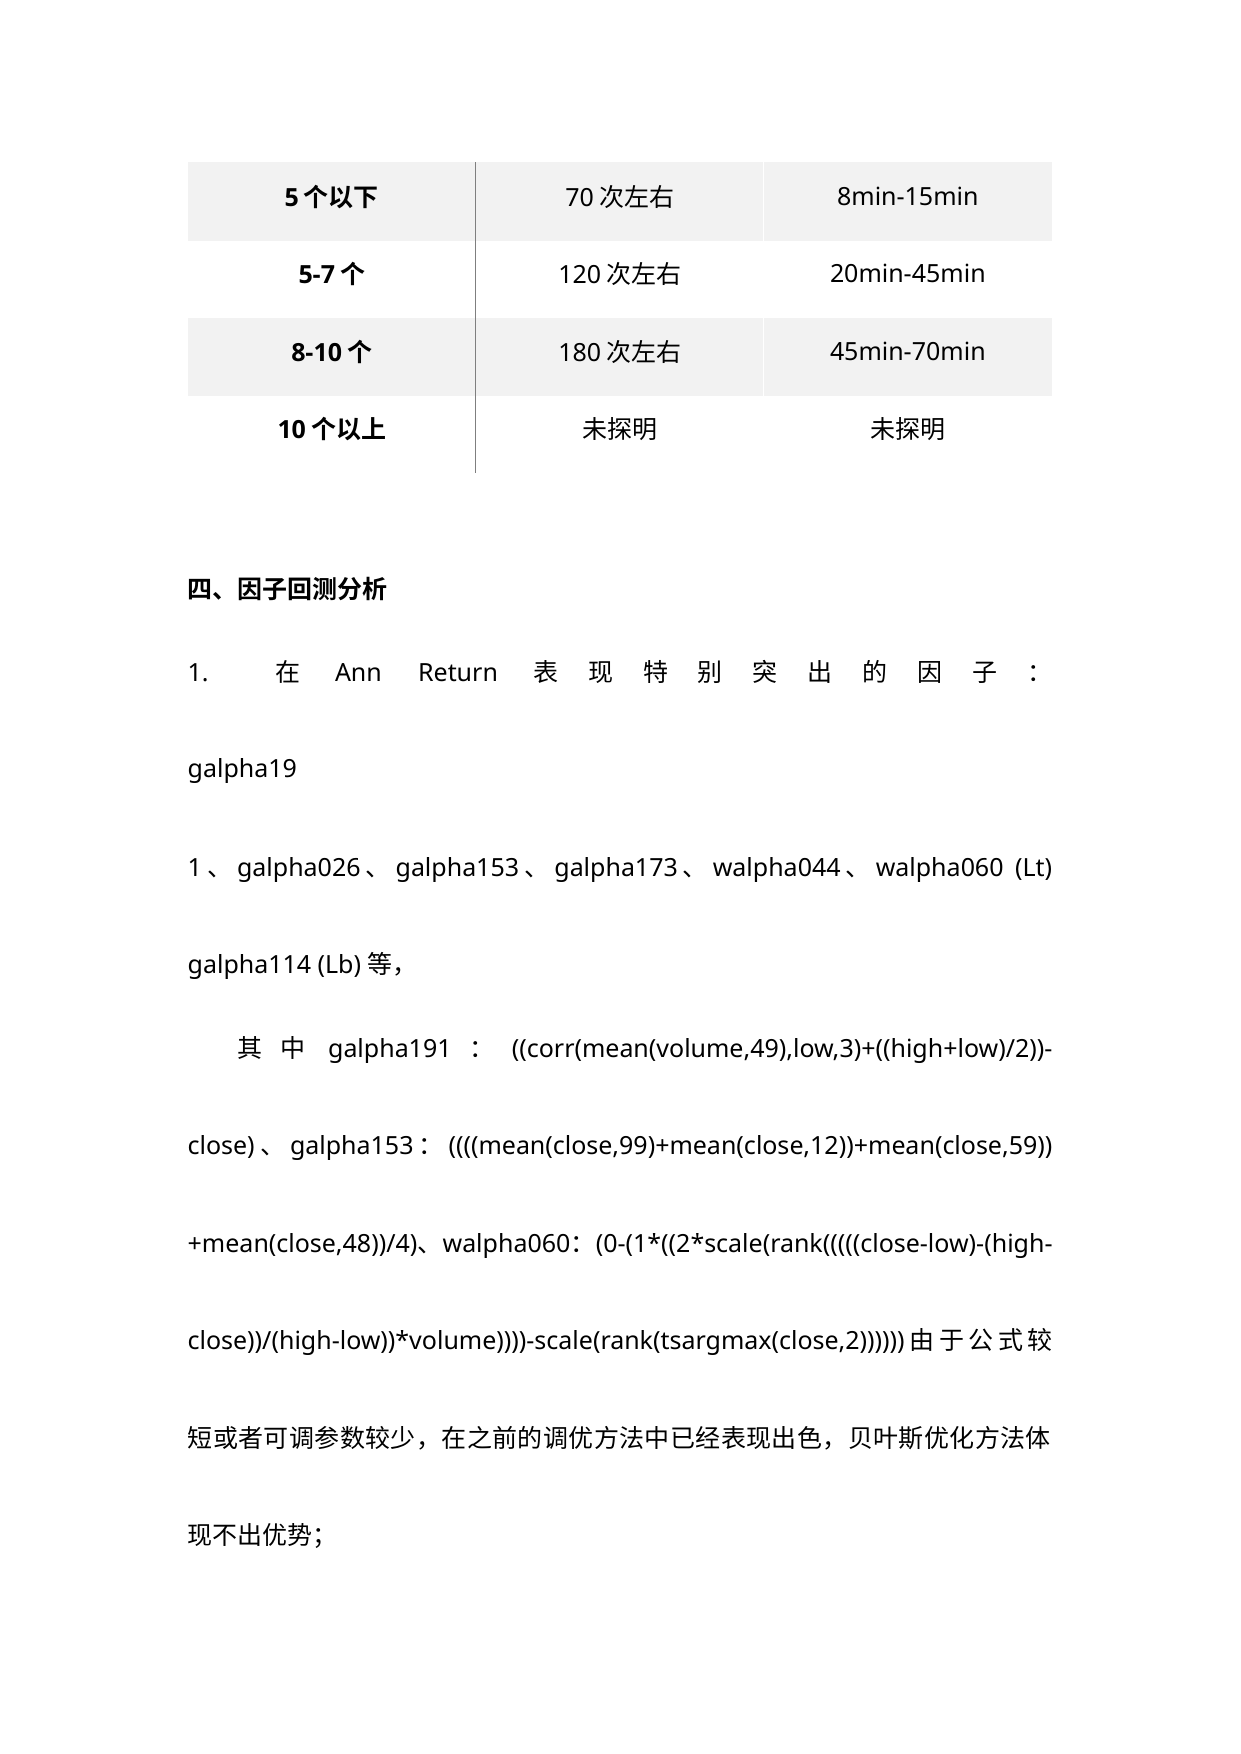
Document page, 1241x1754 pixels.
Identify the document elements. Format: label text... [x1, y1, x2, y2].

text 其中galpha191：((corr(mean(volume,49),low,3)+((high+low)/2))-close)、galpha153：((((mean(close,99)+mean(close,12))+mean(close,59))+mean(close,48))/4)、walpha060：(0-(1*((2*scale(rank(((((close-low)-(high-close))/(high-low))*volume))))-scale(rank(tsargmax(close,2))))))由于公式较短或者可调参数较少，在之前的调优方法中已经表现出色，贝叶斯优化方法体现不出优势； [187, 1014, 1053, 1566]
table_cell 8-10个 [188, 318, 475, 396]
table_cell 20min-45min [764, 241, 1052, 318]
text 1. 在Ann Return表现特别突出的因子：galpha191、galpha026、galpha153、galpha173、walpha044、walpha060 (Lt) galpha114 (Lb) 等， [187, 638, 1053, 996]
table_cell 45min-70min [764, 318, 1052, 396]
table_cell 5-7个 [188, 241, 475, 318]
text 四、因子回测分析 [187, 555, 1053, 620]
table_cell 5个以下 [188, 162, 475, 241]
table_cell 8min-15min [764, 162, 1052, 241]
table_cell 未探明 [764, 396, 1052, 473]
table_cell 70次左右 [476, 162, 763, 241]
table_cell 未探明 [476, 396, 763, 473]
table_cell 180次左右 [476, 318, 763, 396]
table_cell 120次左右 [476, 241, 763, 318]
table_cell 10个以上 [188, 396, 475, 473]
